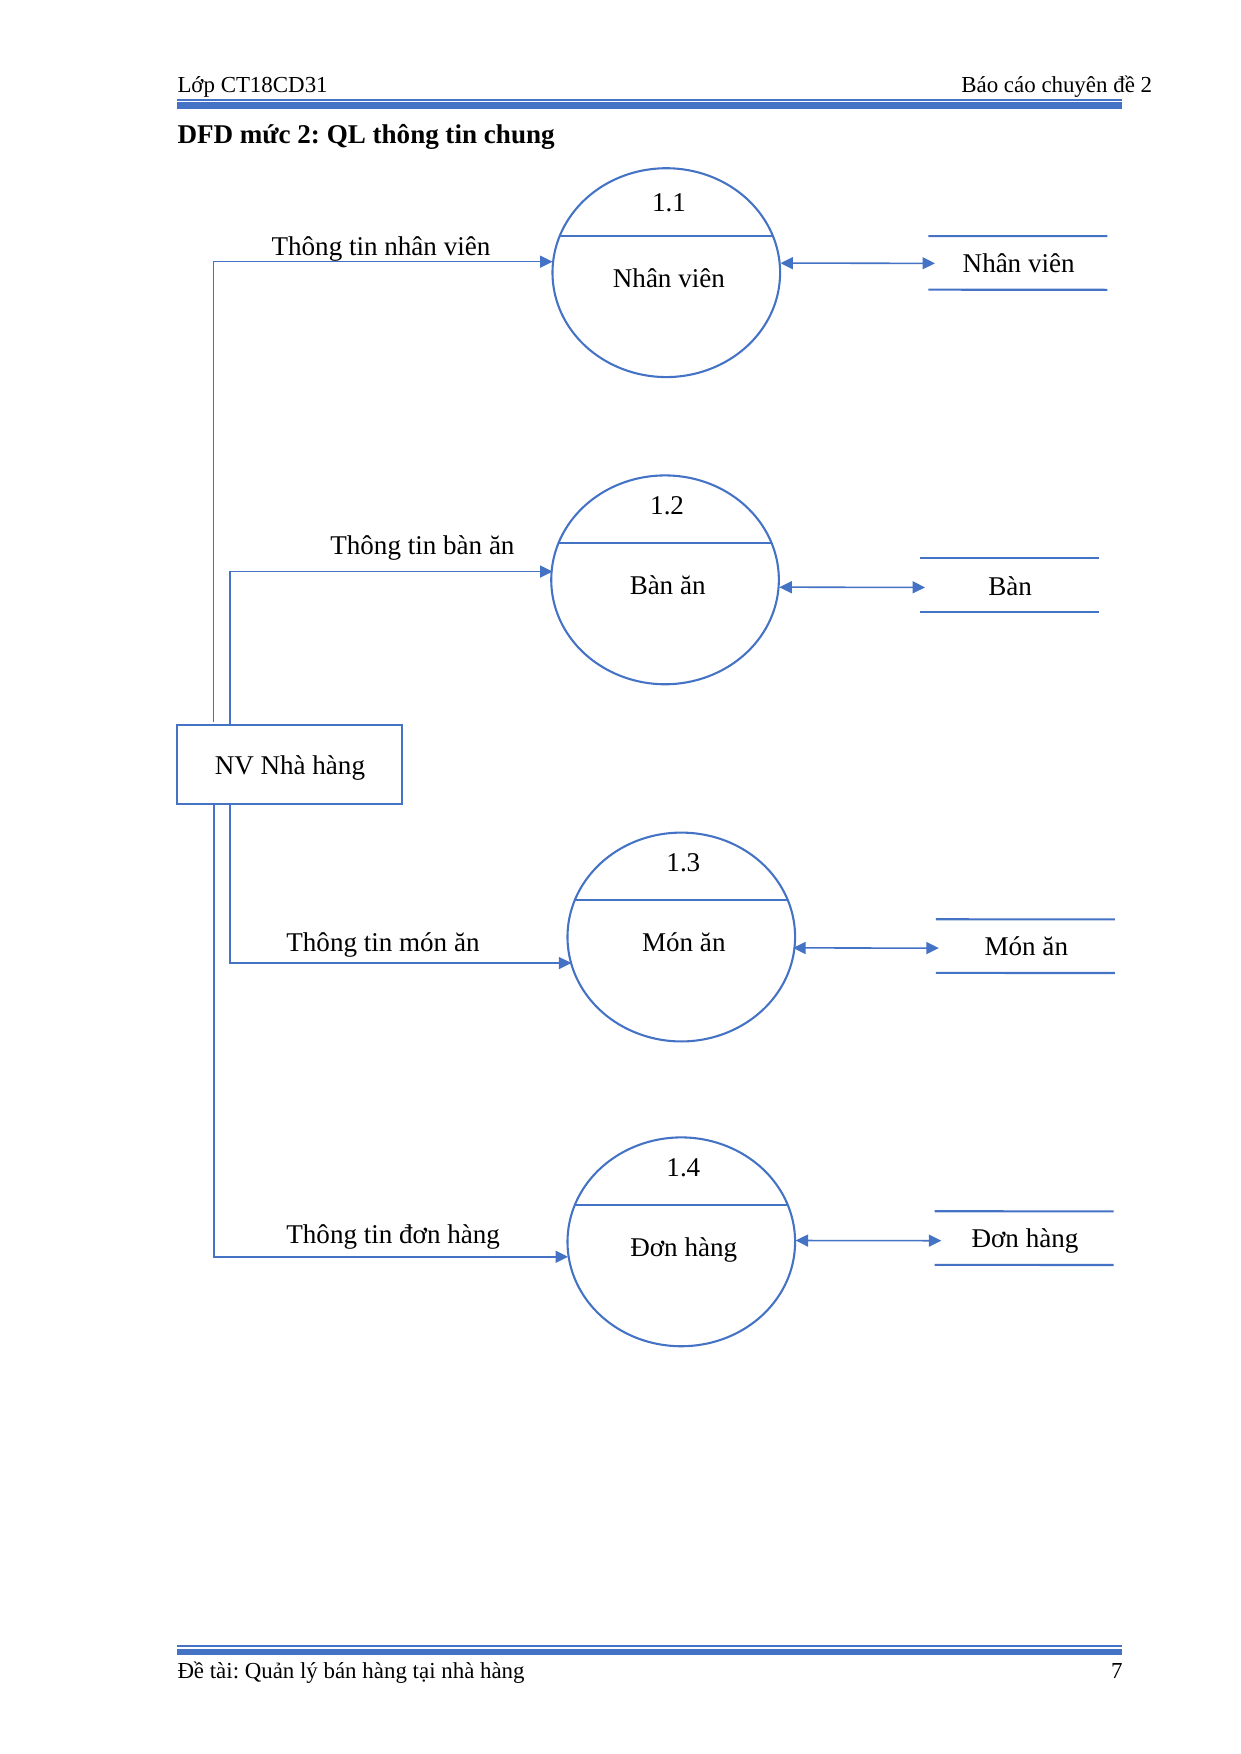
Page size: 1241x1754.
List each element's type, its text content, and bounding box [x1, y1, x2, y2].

text DFD mức 2: QL thông tin chung [177, 118, 1122, 149]
